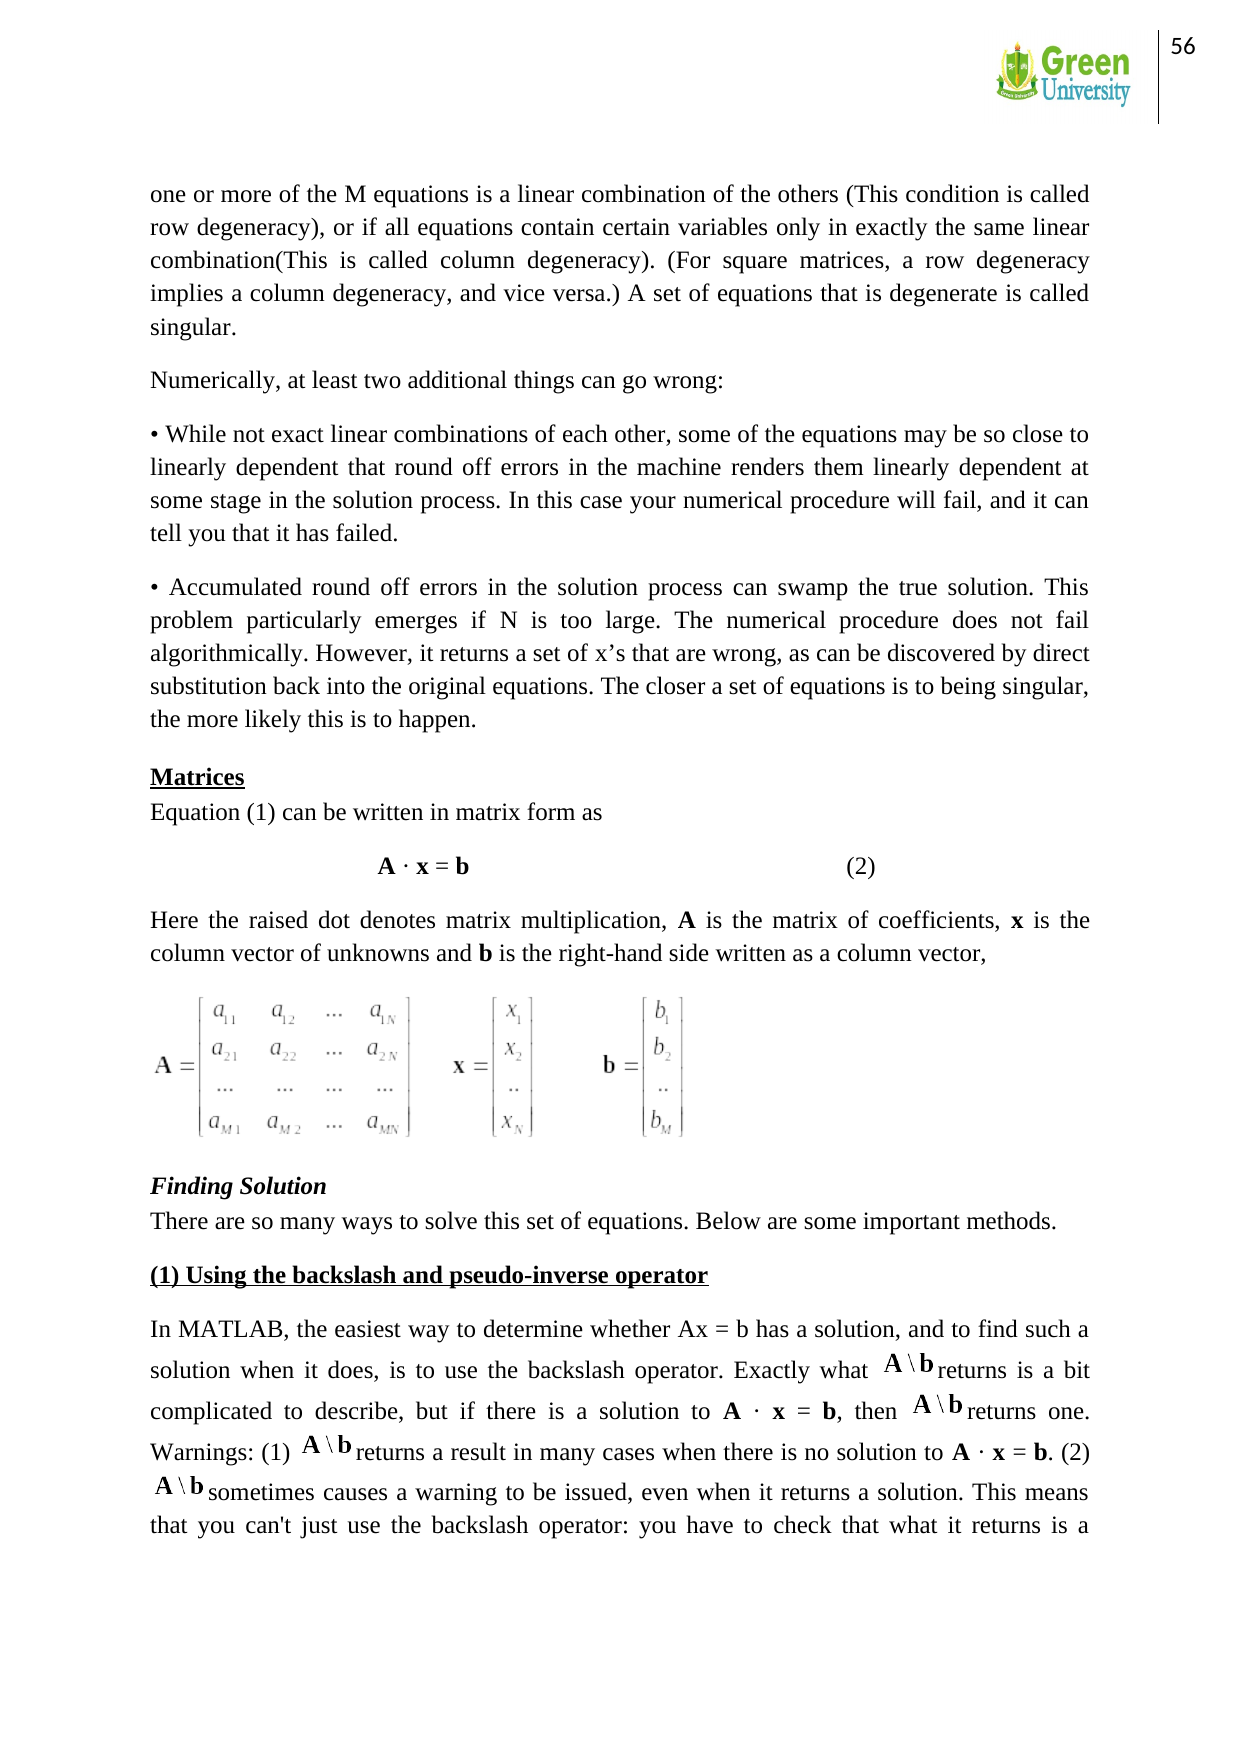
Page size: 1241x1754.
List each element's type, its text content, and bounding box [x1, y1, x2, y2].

text Equation (1) can be written in matrix form as [150, 797, 1090, 826]
picture [981, 30, 1148, 124]
text A · x = b (2) [150, 851, 1090, 880]
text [150, 179, 1090, 340]
text (1) Using the backslash and pseudo-inverse operator [150, 1260, 1090, 1289]
text • While not exact linear combinations of each other, some of the equations may be so close to linearly dependent that round off errors in the machine renders them linearly dependent at some stage in the solution process. In this case your numerical procedure will fail, and it can tell you that it has failed. [150, 419, 1090, 547]
text Numerically, at least two additional things can go wrong: [150, 365, 1090, 394]
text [150, 1314, 1090, 1539]
subtitle Finding Solution [150, 1171, 1090, 1200]
text Here the raised dot denotes matrix multiplication, A is the matrix of coefficients, x is the column vector of unknowns and b is the right-hand side written as a column vector, [150, 905, 1090, 967]
text • Accumulated round off errors in the solution process can swamp the true solution. This problem particularly emerges if N is too large. The numerical procedure does not fail algorithmically. However, it returns a set of x’s that are wrong, as can be discovered by direct substitution back into the original equations. The closer a set of equations is to being singular, the more likely this is to happen. [150, 572, 1090, 733]
text There are so many ways to solve this set of equations. Below are some important methods. [150, 1206, 1090, 1235]
subtitle Matrices [150, 762, 1090, 791]
